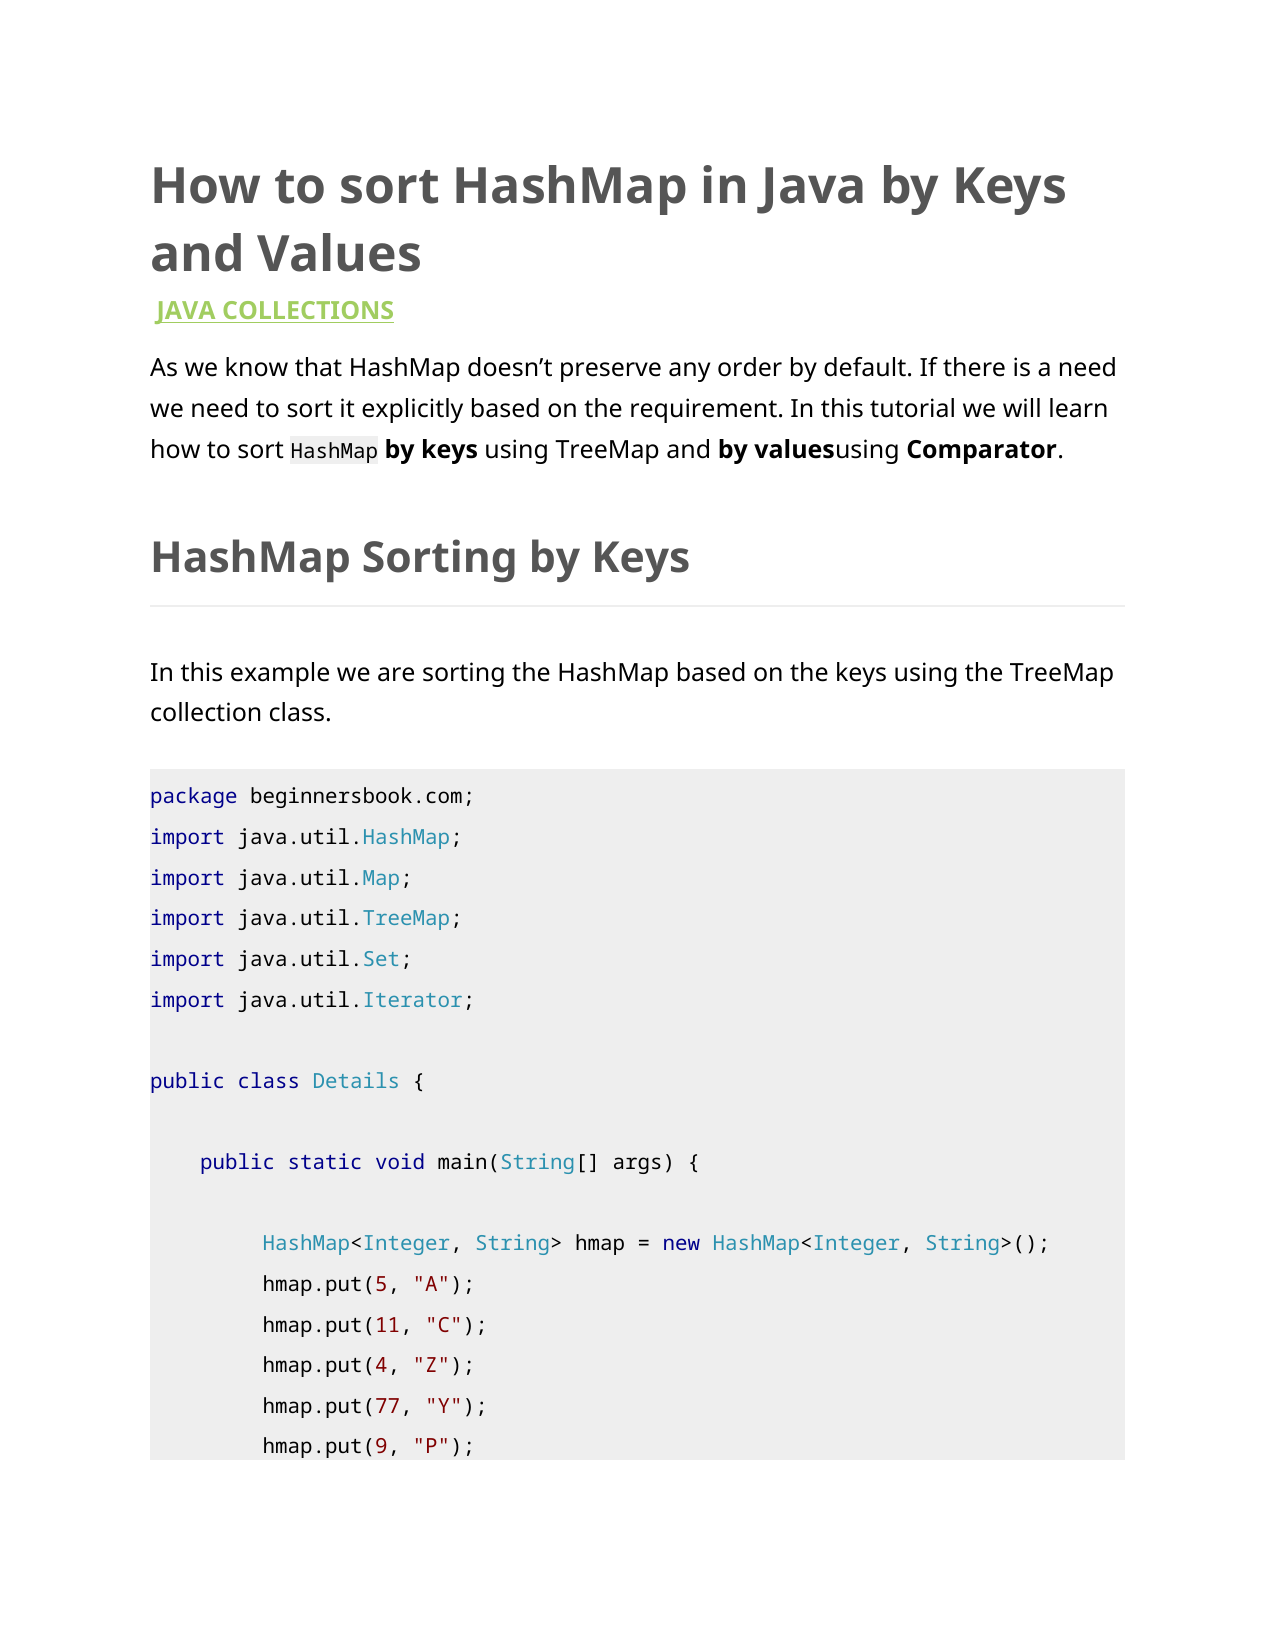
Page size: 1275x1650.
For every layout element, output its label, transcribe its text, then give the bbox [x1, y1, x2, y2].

text hmap.put(11, "C"); [150, 1298, 1125, 1338]
text import java.util.Set; [150, 932, 1125, 973]
text hmap.put(5, "A"); [150, 1257, 1125, 1298]
text package beginnersbook.com; [150, 769, 1125, 810]
text hmap.put(9, "P"); [150, 1419, 1125, 1460]
text HashMap Sorting by Keys [150, 526, 1125, 605]
text import java.util.Map; [150, 851, 1125, 891]
text hmap.put(77, "Y"); [150, 1379, 1125, 1419]
text As we know that HashMap doesn’t preserve any order by default. If there is a need we need to sort it explicitly based on the requirement. In this tutorial we will learn how to sort HashMap by keys using TreeMap and by valuesusing Comparator. [150, 343, 1125, 465]
text import java.util.Iterator; [150, 973, 1125, 1013]
text import java.util.HashMap; [150, 810, 1125, 851]
text hmap.put(4, "Z"); [150, 1338, 1125, 1379]
text public class Details { [150, 1054, 1125, 1094]
text public static void main(String[] args) { [150, 1135, 1125, 1176]
text HashMap<Integer, String> hmap = new HashMap<Integer, String>(); [150, 1216, 1125, 1257]
text How to sort HashMap in Java by Keys and Values [150, 150, 1125, 286]
text import java.util.TreeMap; [150, 891, 1125, 932]
text JAVA COLLECTIONS [150, 286, 1125, 327]
text In this example we are sorting the HashMap based on the keys using the TreeMap collection class. [150, 648, 1125, 729]
